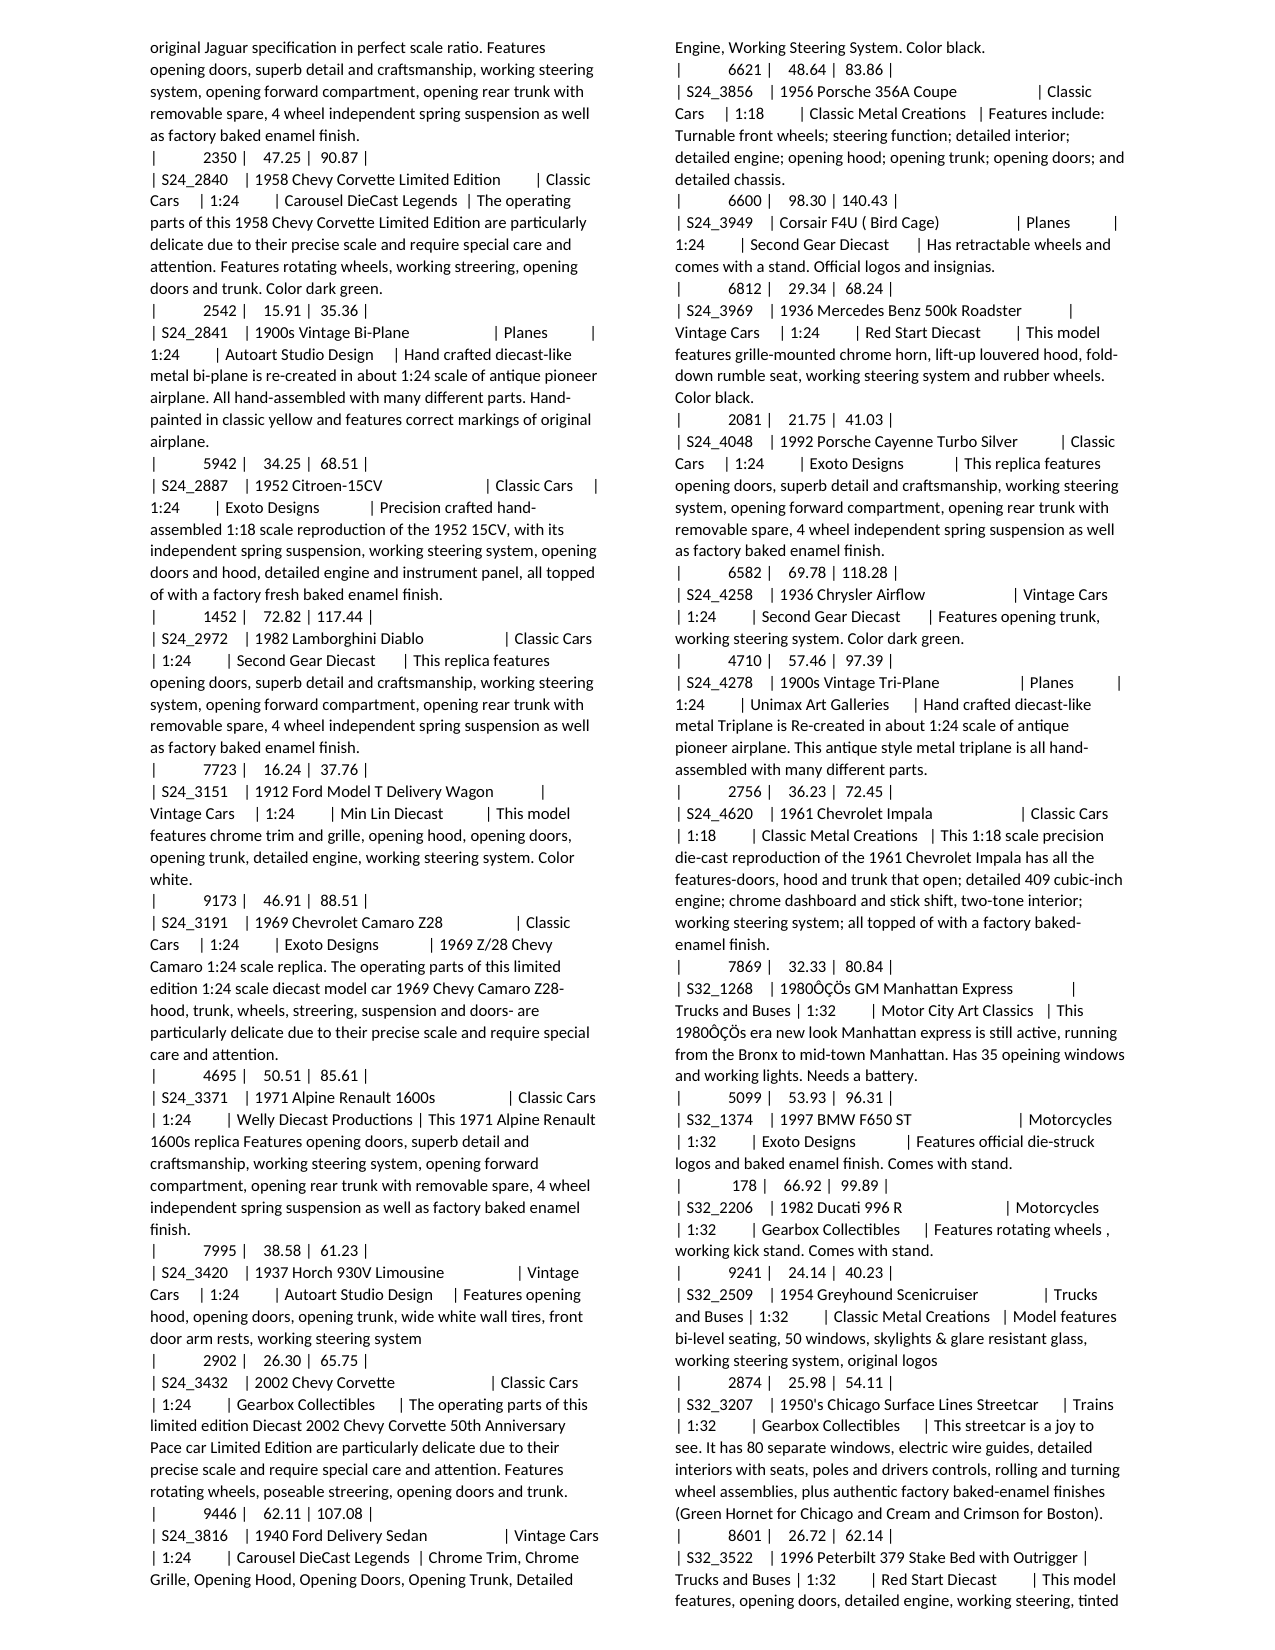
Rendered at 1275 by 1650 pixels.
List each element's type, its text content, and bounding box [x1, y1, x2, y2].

text | S24_4278 | 1900s Vintage Tri-Plane | Planes | 1:24 | Unimax Art Galleries | Hand crafted diecast-like metal Triplane is Re-created in about 1:24 scale of antique pioneer airplane. This antique style metal triplane is all hand-assembled with many different parts. | 2756 | 36.23 | 72.45 | [675, 672, 1125, 802]
text | S32_1268 | 1980ÔÇÖs GM Manhattan Express | Trucks and Buses | 1:32 | Motor City Art Classics | This 1980ÔÇÖs era new look Manhattan express is still active, running from the Bronx to mid-town Manhattan. Has 35 opeining windows and working lights. Needs a battery. | 5099 | 53.93 | 96.31 | [675, 978, 1125, 1108]
text | S24_2887 | 1952 Citroen-15CV | Classic Cars | 1:24 | Exoto Designs | Precision crafted hand-assembled 1:18 scale reproduction of the 1952 15CV, with its independent spring suspension, working steering system, opening doors and hood, detailed engine and instrument panel, all topped of with a factory fresh baked enamel finish. | 1452 | 72.82 | 117.44 | [150, 475, 600, 627]
text | S24_3420 | 1937 Horch 930V Limousine | Vintage Cars | 1:24 | Autoart Studio Design | Features opening hood, opening doors, opening trunk, wide white wall tires, front door arm rests, working steering system | 2902 | 26.30 | 65.75 | [150, 1262, 600, 1370]
text | S24_4258 | 1936 Chrysler Airflow | Vintage Cars | 1:24 | Second Gear Diecast | Features opening trunk, working steering system. Color dark green. | 4710 | 57.46 | 97.39 | [675, 584, 1125, 670]
text | S32_3207 | 1950's Chicago Surface Lines Streetcar | Trains | 1:32 | Gearbox Collectibles | This streetcar is a joy to see. It has 80 separate windows, electric wire guides, detailed interiors with seats, poles and drivers controls, rolling and turning wheel assemblies, plus authentic factory baked-enamel finishes (Green Hornet for Chicago and Cream and Crimson for Boston). | 8601 | 26.72 | 62.14 | [675, 1394, 1125, 1545]
text | S24_3151 | 1912 Ford Model T Delivery Wagon | Vintage Cars | 1:24 | Min Lin Diecast | This model features chrome trim and grille, opening hood, opening doors, opening trunk, detailed engine, working steering system. Color white. | 9173 | 46.91 | 88.51 | [150, 781, 600, 911]
text | S24_3191 | 1969 Chevrolet Camaro Z28 | Classic Cars | 1:24 | Exoto Designs | 1969 Z/28 Chevy Camaro 1:24 scale replica. The operating parts of this limited edition 1:24 scale diecast model car 1969 Chevy Camaro Z28- hood, trunk, wheels, streering, suspension and doors- are particularly delicate due to their precise scale and require special care and attention. | 4695 | 50.51 | 85.61 | [150, 912, 600, 1086]
text | S24_2972 | 1982 Lamborghini Diablo | Classic Cars | 1:24 | Second Gear Diecast | This replica features opening doors, superb detail and craftsmanship, working steering system, opening forward compartment, opening rear trunk with removable spare, 4 wheel independent spring suspension as well as factory baked enamel finish. | 7723 | 16.24 | 37.76 | [150, 628, 600, 780]
text | S32_2509 | 1954 Greyhound Scenicruiser | Trucks and Buses | 1:32 | Classic Metal Creations | Model features bi-level seating, 50 windows, skylights & glare resistant glass, working steering system, original logos | 2874 | 25.98 | 54.11 | [675, 1284, 1125, 1392]
text | S24_3816 | 1940 Ford Delivery Sedan | Vintage Cars | 1:24 | Carousel DieCast Legends | Chrome Trim, Chrome Grille, Opening Hood, Opening Doors, Opening Trunk, Detailed Engine, Working Steering System. Color black. | 6621 | 48.64 | 83.86 | [150, 1525, 600, 1589]
text | S24_3856 | 1956 Porsche 356A Coupe | Classic Cars | 1:18 | Classic Metal Creations | Features include: Turnable front wheels; steering function; detailed interior; detailed engine; opening hood; opening trunk; opening doors; and detailed chassis. | 6600 | 98.30 | 140.43 | [675, 81, 1125, 211]
text | S24_4620 | 1961 Chevrolet Impala | Classic Cars | 1:18 | Classic Metal Creations | This 1:18 scale precision die-cast reproduction of the 1961 Chevrolet Impala has all the features-doors, hood and trunk that open; detailed 409 cubic-inch engine; chrome dashboard and stick shift, two-tone interior; working steering system; all topped of with a factory baked-enamel finish. | 7869 | 32.33 | 80.84 | [675, 803, 1125, 977]
text | S24_4048 | 1992 Porsche Cayenne Turbo Silver | Classic Cars | 1:24 | Exoto Designs | This replica features opening doors, superb detail and craftsmanship, working steering system, opening forward compartment, opening rear trunk with removable spare, 4 wheel independent spring suspension as well as factory baked enamel finish. | 6582 | 69.78 | 118.28 | [675, 431, 1125, 583]
text | S24_2840 | 1958 Chevy Corvette Limited Edition | Classic Cars | 1:24 | Carousel DieCast Legends | The operating parts of this 1958 Chevy Corvette Limited Edition are particularly delicate due to their precise scale and require special care and attention. Features rotating wheels, working streering, opening doors and trunk. Color dark green. | 2542 | 15.91 | 35.36 | [150, 169, 600, 320]
text | S24_3816 | 1940 Ford Delivery Sedan | Vintage Cars | 1:24 | Carousel DieCast Legends | Chrome Trim, Chrome Grille, Opening Hood, Opening Doors, Opening Trunk, Detailed Engine, Working Steering System. Color black. | 6621 | 48.64 | 83.86 | [675, 37, 1125, 80]
text | S24_3949 | Corsair F4U ( Bird Cage) | Planes | 1:24 | Second Gear Diecast | Has retractable wheels and comes with a stand. Official logos and insignias. | 6812 | 29.34 | 68.24 | [675, 212, 1125, 298]
text | S24_2841 | 1900s Vintage Bi-Plane | Planes | 1:24 | Autoart Studio Design | Hand crafted diecast-like metal bi-plane is re-created in about 1:24 scale of antique pioneer airplane. All hand-assembled with many different parts. Hand-painted in classic yellow and features correct markings of original airplane. | 5942 | 34.25 | 68.51 | [150, 322, 600, 473]
text | S32_1374 | 1997 BMW F650 ST | Motorcycles | 1:32 | Exoto Designs | Features official die-struck logos and baked enamel finish. Comes with stand. | 178 | 66.92 | 99.89 | [675, 1109, 1125, 1195]
text | S24_3969 | 1936 Mercedes Benz 500k Roadster | Vintage Cars | 1:24 | Red Start Diecast | This model features grille-mounted chrome horn, lift-up louvered hood, fold-down rumble seat, working steering system and rubber wheels. Color black. | 2081 | 21.75 | 41.03 | [675, 300, 1125, 430]
text | S24_3371 | 1971 Alpine Renault 1600s | Classic Cars | 1:24 | Welly Diecast Productions | This 1971 Alpine Renault 1600s replica Features opening doors, superb detail and craftsmanship, working steering system, opening forward compartment, opening rear trunk with removable spare, 4 wheel independent spring suspension as well as factory baked enamel finish. | 7995 | 38.58 | 61.23 | [150, 1087, 600, 1261]
text | S32_2206 | 1982 Ducati 996 R | Motorcycles | 1:32 | Gearbox Collectibles | Features rotating wheels , working kick stand. Comes with stand. | 9241 | 24.14 | 40.23 | [675, 1197, 1125, 1283]
text | S24_3432 | 2002 Chevy Corvette | Classic Cars | 1:24 | Gearbox Collectibles | The operating parts of this limited edition Diecast 2002 Chevy Corvette 50th Anniversary Pace car Limited Edition are particularly delicate due to their precise scale and require special care and attention. Features rotating wheels, poseable streering, opening doors and trunk. | 9446 | 62.11 | 107.08 | [150, 1372, 600, 1523]
